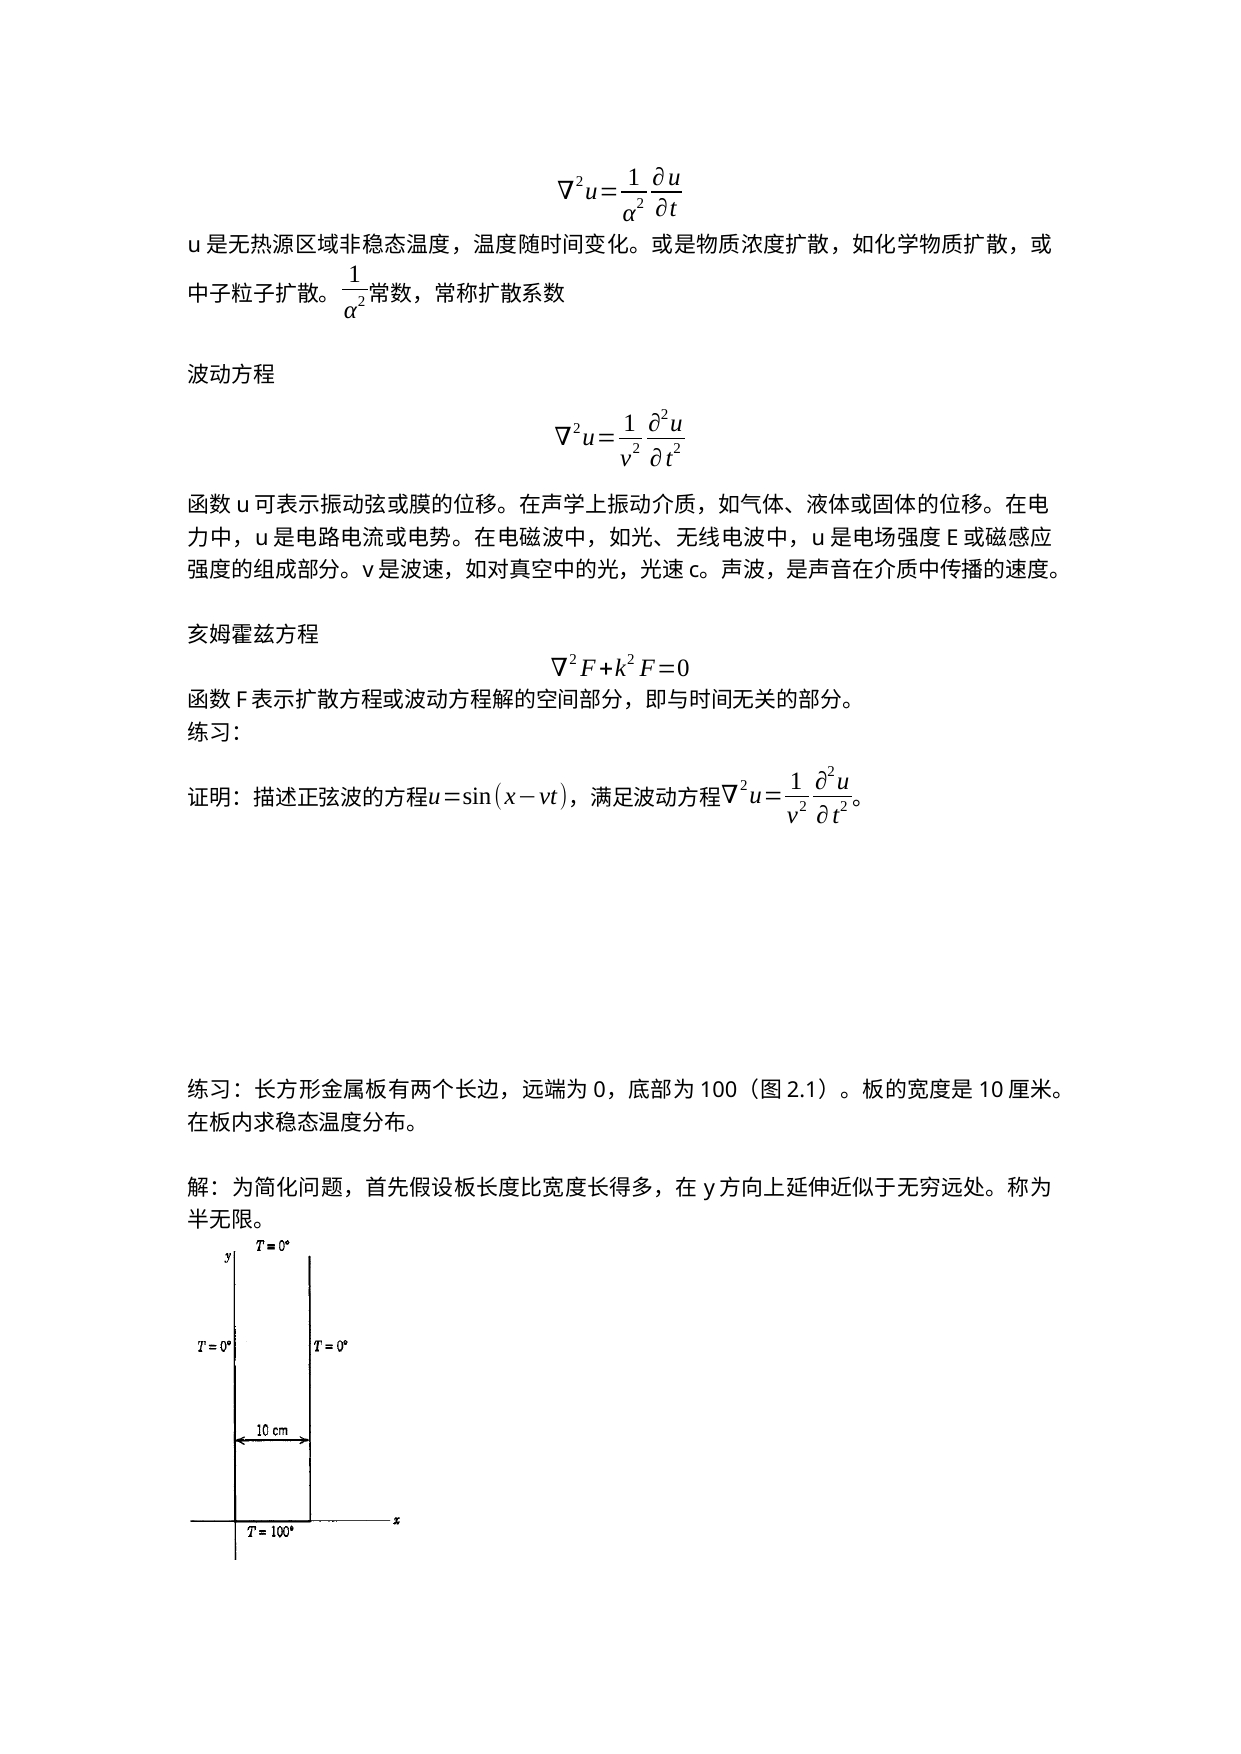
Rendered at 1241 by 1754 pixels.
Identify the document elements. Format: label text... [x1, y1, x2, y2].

text 练习：长方形金属板有两个长边，远端为0，底部为100（图2.1）。板的宽度是10厘米。在板内求稳态温度分布。 [187, 1072, 1053, 1137]
text 证明：描述正弦波的方程，满足波动方程。 [187, 747, 1053, 844]
text 解：为简化问题，首先假设板长度比宽度长得多，在y方向上延伸近似于无穷远处。称为半无限。 [187, 1169, 1053, 1234]
text 函数F表示扩散方程或波动方程解的空间部分，即与时间无关的部分。 [187, 682, 1053, 714]
text u是无热源区域非稳态温度，温度随时间变化。或是物质浓度扩散，如化学物质扩散，或中子粒子扩散。常数，常称扩散系数 [187, 227, 1053, 324]
text 函数u可表示振动弦或膜的位移。在声学上振动介质，如气体、液体或固体的位移。在电力中，u是电路电流或电势。在电磁波中，如光、无线电波中，u是电场强度E或磁感应强度的组成部分。v是波速，如对真空中的光，光速c。声波，是声音在介质中传播的速度。 [187, 487, 1053, 584]
text 练习： [187, 714, 1053, 747]
text 亥姆霍兹方程 [187, 617, 1053, 649]
text 波动方程 [187, 357, 1053, 389]
